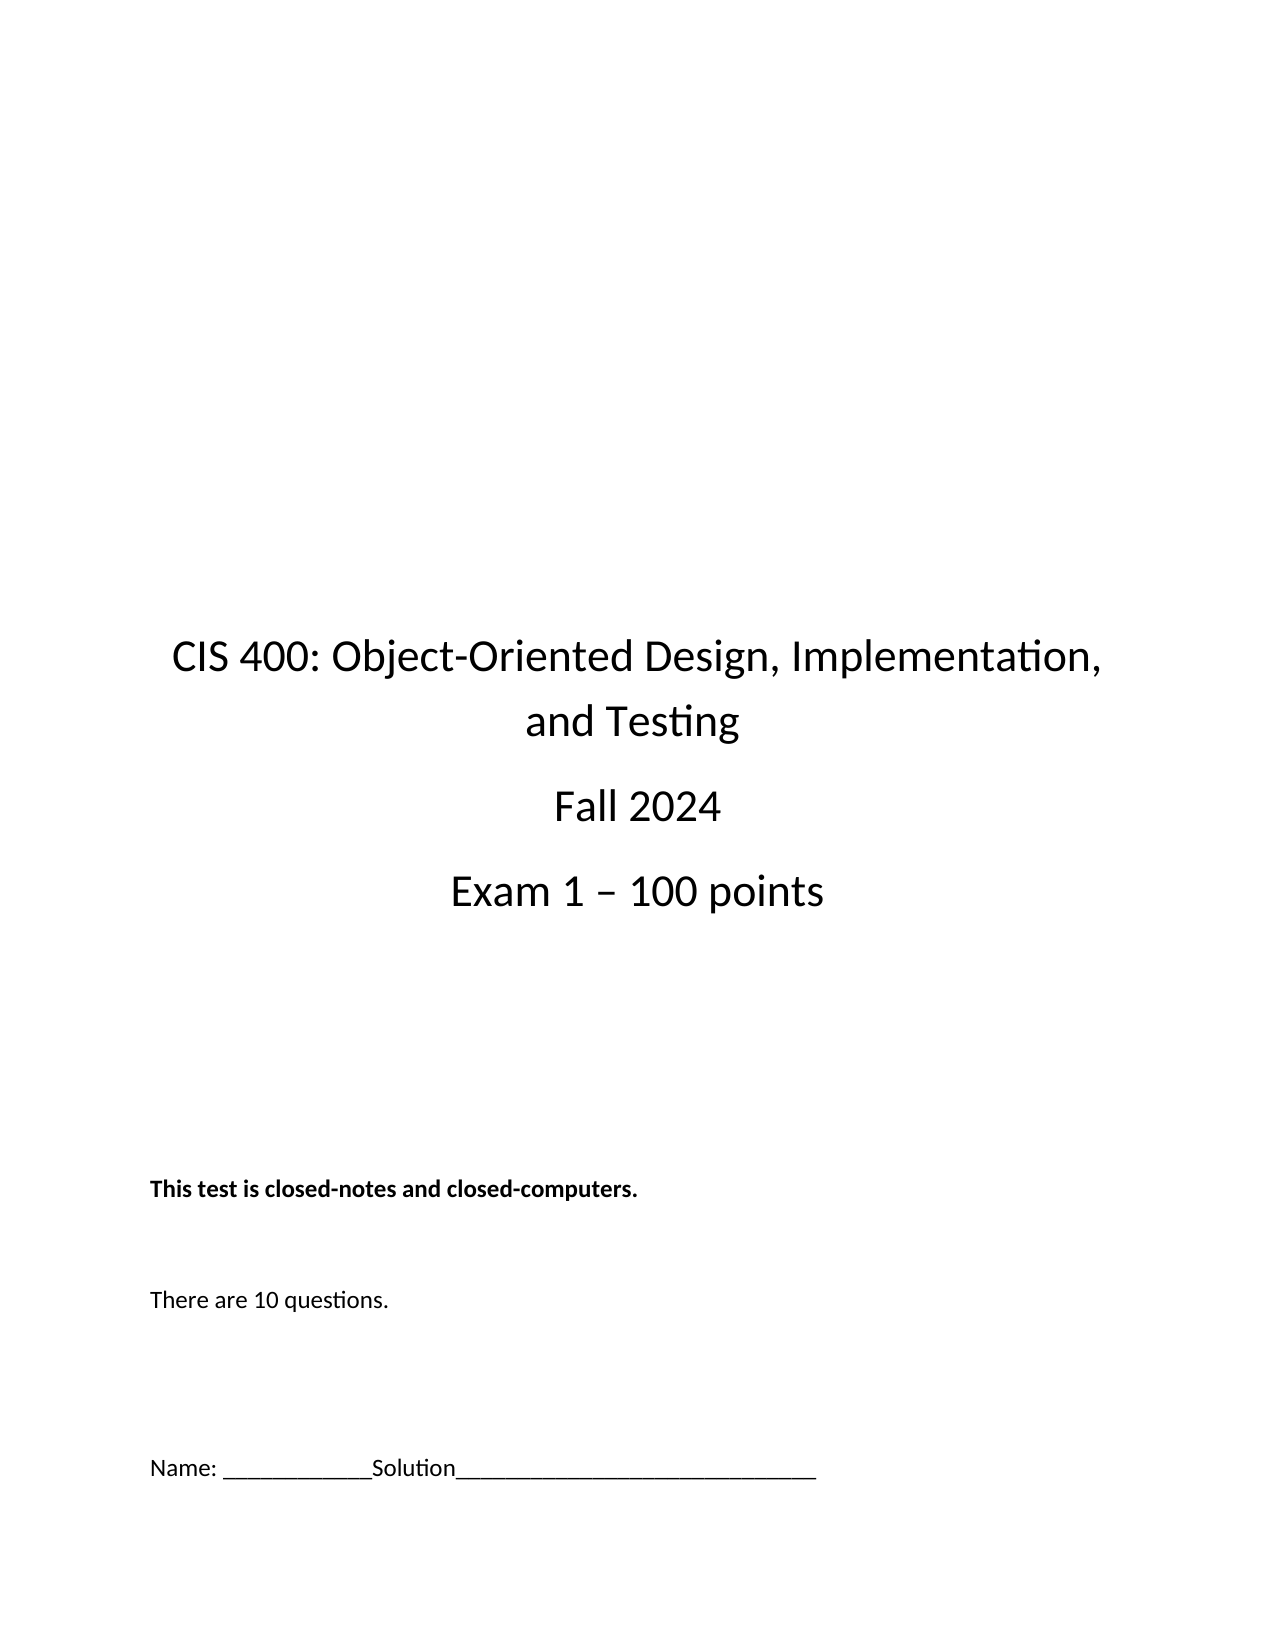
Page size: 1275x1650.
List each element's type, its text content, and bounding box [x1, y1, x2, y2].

text Exam 1 – 100 points [150, 862, 1125, 918]
text Fall 2024 [150, 777, 1125, 832]
text CIS 400: Object-Oriented Design, Implementation, and Testing [150, 627, 1125, 747]
text There are 10 questions. [150, 1284, 1125, 1315]
text This test is closed-notes and closed-computers. [150, 1173, 1125, 1203]
text Name: ____________Solution_____________________________ [150, 1452, 1125, 1482]
